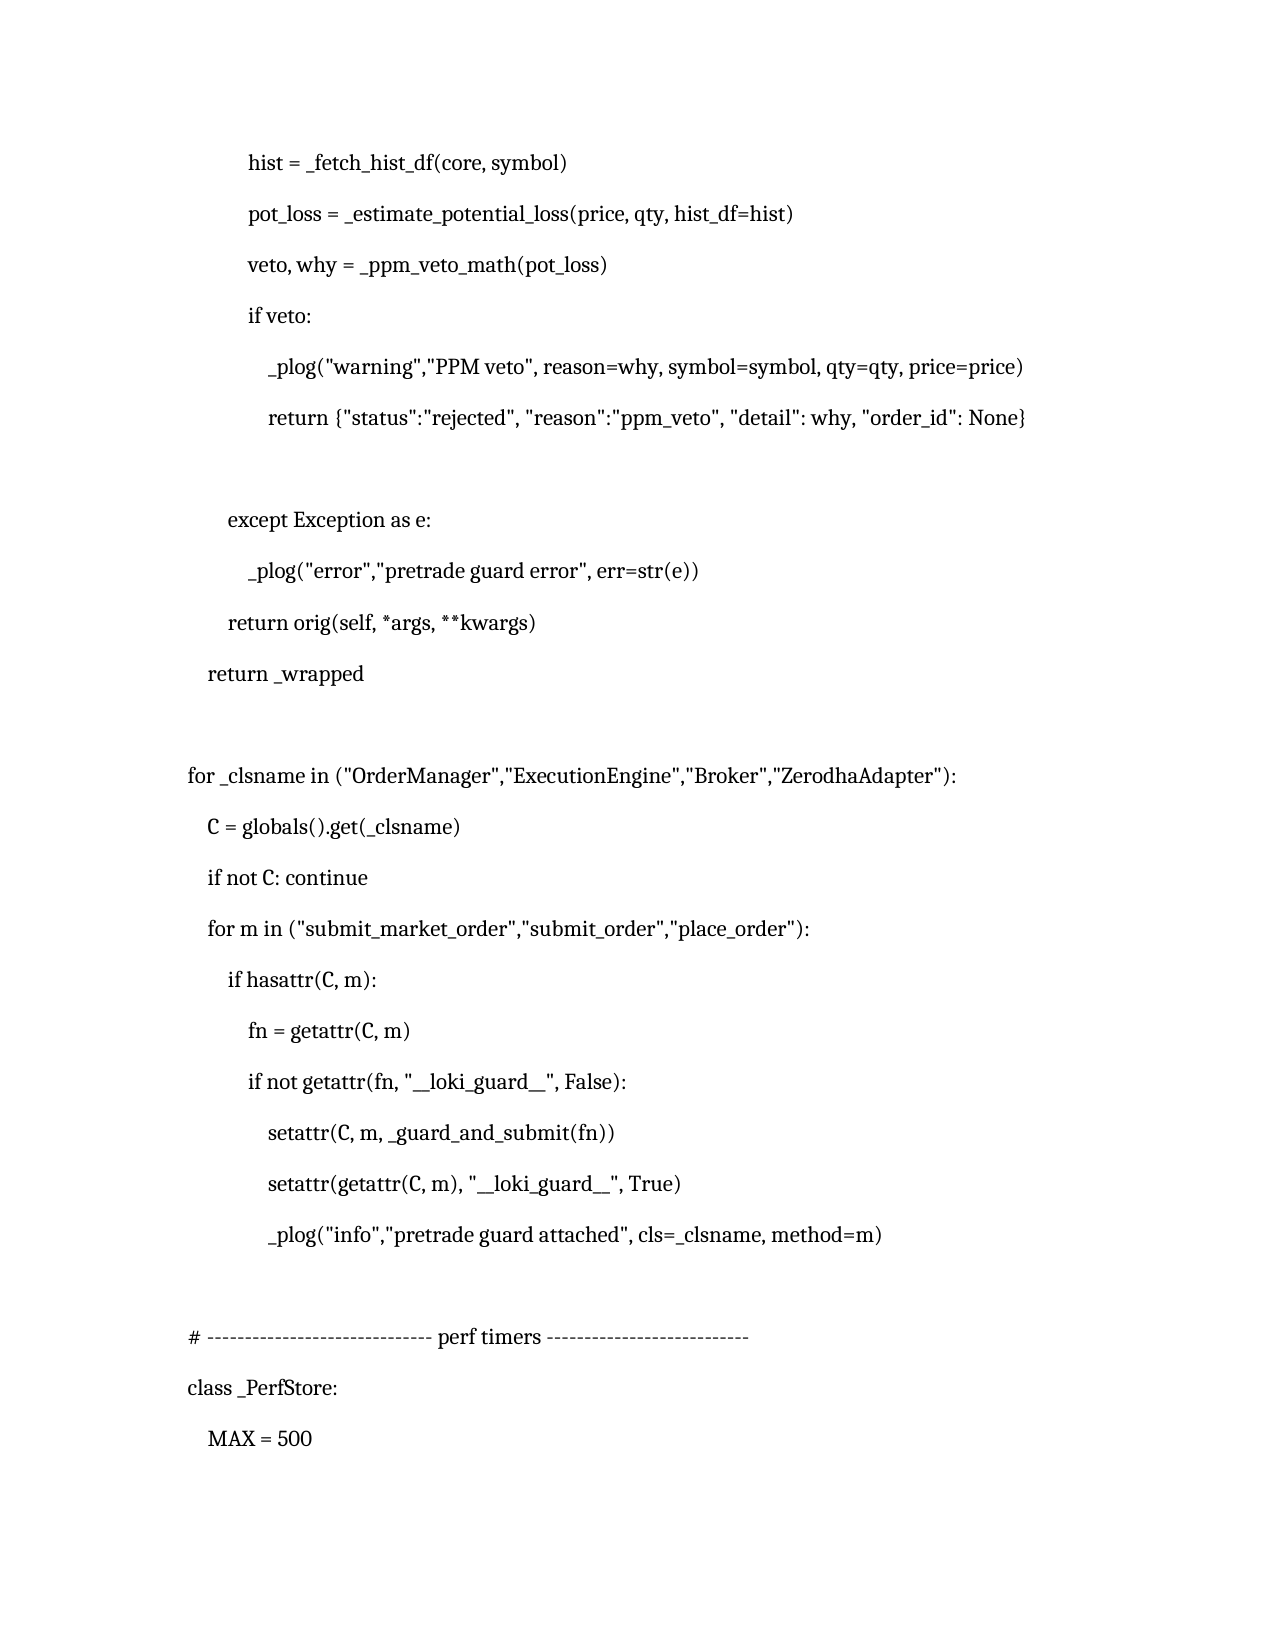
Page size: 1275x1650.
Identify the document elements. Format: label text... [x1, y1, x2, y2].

text if not getattr(fn, "__loki_guard__", False): [187, 1069, 1087, 1095]
text class _PerfStore: [187, 1375, 1087, 1401]
text for m in ("submit_market_order","submit_order","place_order"): [187, 916, 1087, 942]
text for _clsname in ("OrderManager","ExecutionEngine","Broker","ZerodhaAdapter"): [187, 762, 1087, 789]
text if veto: [187, 303, 1087, 329]
text veto, why = _ppm_veto_math(pot_loss) [187, 252, 1087, 278]
text C = globals().get(_clsname) [187, 813, 1087, 840]
text _plog("warning","PPM veto", reason=why, symbol=symbol, qty=qty, price=price) [187, 354, 1087, 381]
text setattr(C, m, _guard_and_submit(fn)) [187, 1120, 1087, 1146]
text return {"status":"rejected", "reason":"ppm_veto", "detail": why, "order_id": None} [187, 405, 1087, 432]
text if not C: continue [187, 864, 1087, 891]
text setattr(getattr(C, m), "__loki_guard__", True) [187, 1171, 1087, 1197]
text _plog("info","pretrade guard attached", cls=_clsname, method=m) [187, 1222, 1087, 1248]
text return _wrapped [187, 660, 1087, 687]
text if hasattr(C, m): [187, 967, 1087, 993]
text return orig(self, *args, **kwargs) [187, 609, 1087, 636]
text MAX = 500 [187, 1426, 1087, 1452]
text hist = _fetch_hist_df(core, symbol) [187, 150, 1087, 176]
text pot_loss = _estimate_potential_loss(price, qty, hist_df=hist) [187, 201, 1087, 227]
text except Exception as e: [187, 507, 1087, 534]
text _plog("error","pretrade guard error", err=str(e)) [187, 558, 1087, 585]
text # ------------------------------ perf timers --------------------------- [187, 1324, 1087, 1350]
text fn = getattr(C, m) [187, 1018, 1087, 1044]
